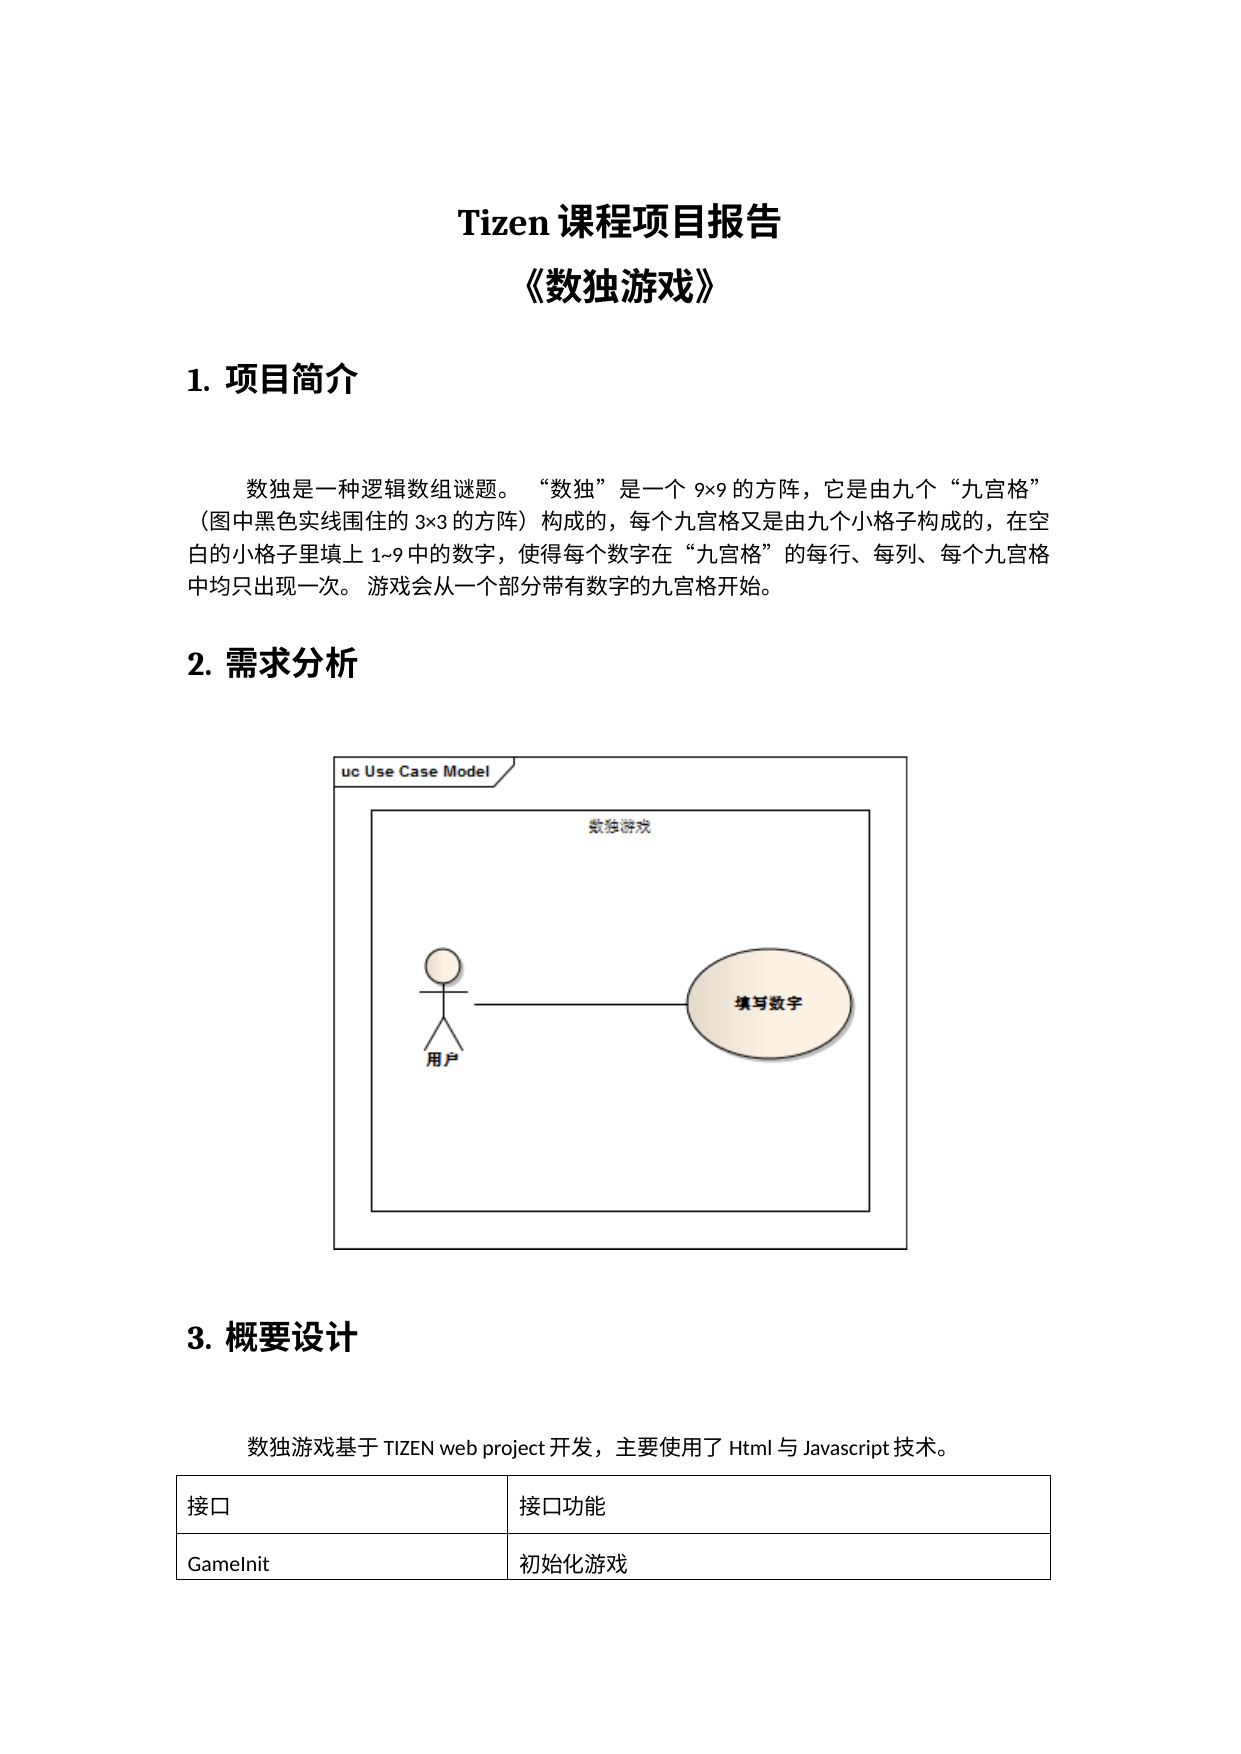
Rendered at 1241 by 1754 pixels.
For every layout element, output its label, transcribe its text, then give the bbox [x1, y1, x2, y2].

subtitle 需求分析 [187, 628, 1053, 693]
picture [332, 755, 908, 1250]
table_header 接口功能 [508, 1476, 1050, 1533]
text 数独游戏基于TIZEN web project开发，主要使用了Html与Javascript技术。 [187, 1430, 1053, 1462]
table_cell GameInit [177, 1534, 507, 1579]
subtitle 项目简介 [187, 344, 1053, 409]
table_cell 初始化游戏 [508, 1534, 1050, 1579]
table_header 接口 [177, 1476, 507, 1533]
subtitle 概要设计 [187, 1303, 1053, 1368]
text 数独是一种逻辑数组谜题。 “数独”是一个9×9的方阵，它是由九个“九宫格”（图中黑色实线围住的3×3的方阵）构成的，每个九宫格又是由九个小格子构成的，在空白的小格子里填上1~9中的数字，使得每个数字在“九宫格”的每行、每列、每个九宫格中均只出现一次。 游戏会从一个部分带有数字的九宫格开始。 [187, 471, 1053, 601]
title Tizen课程项目报告 《数独游戏》 [187, 187, 1053, 317]
